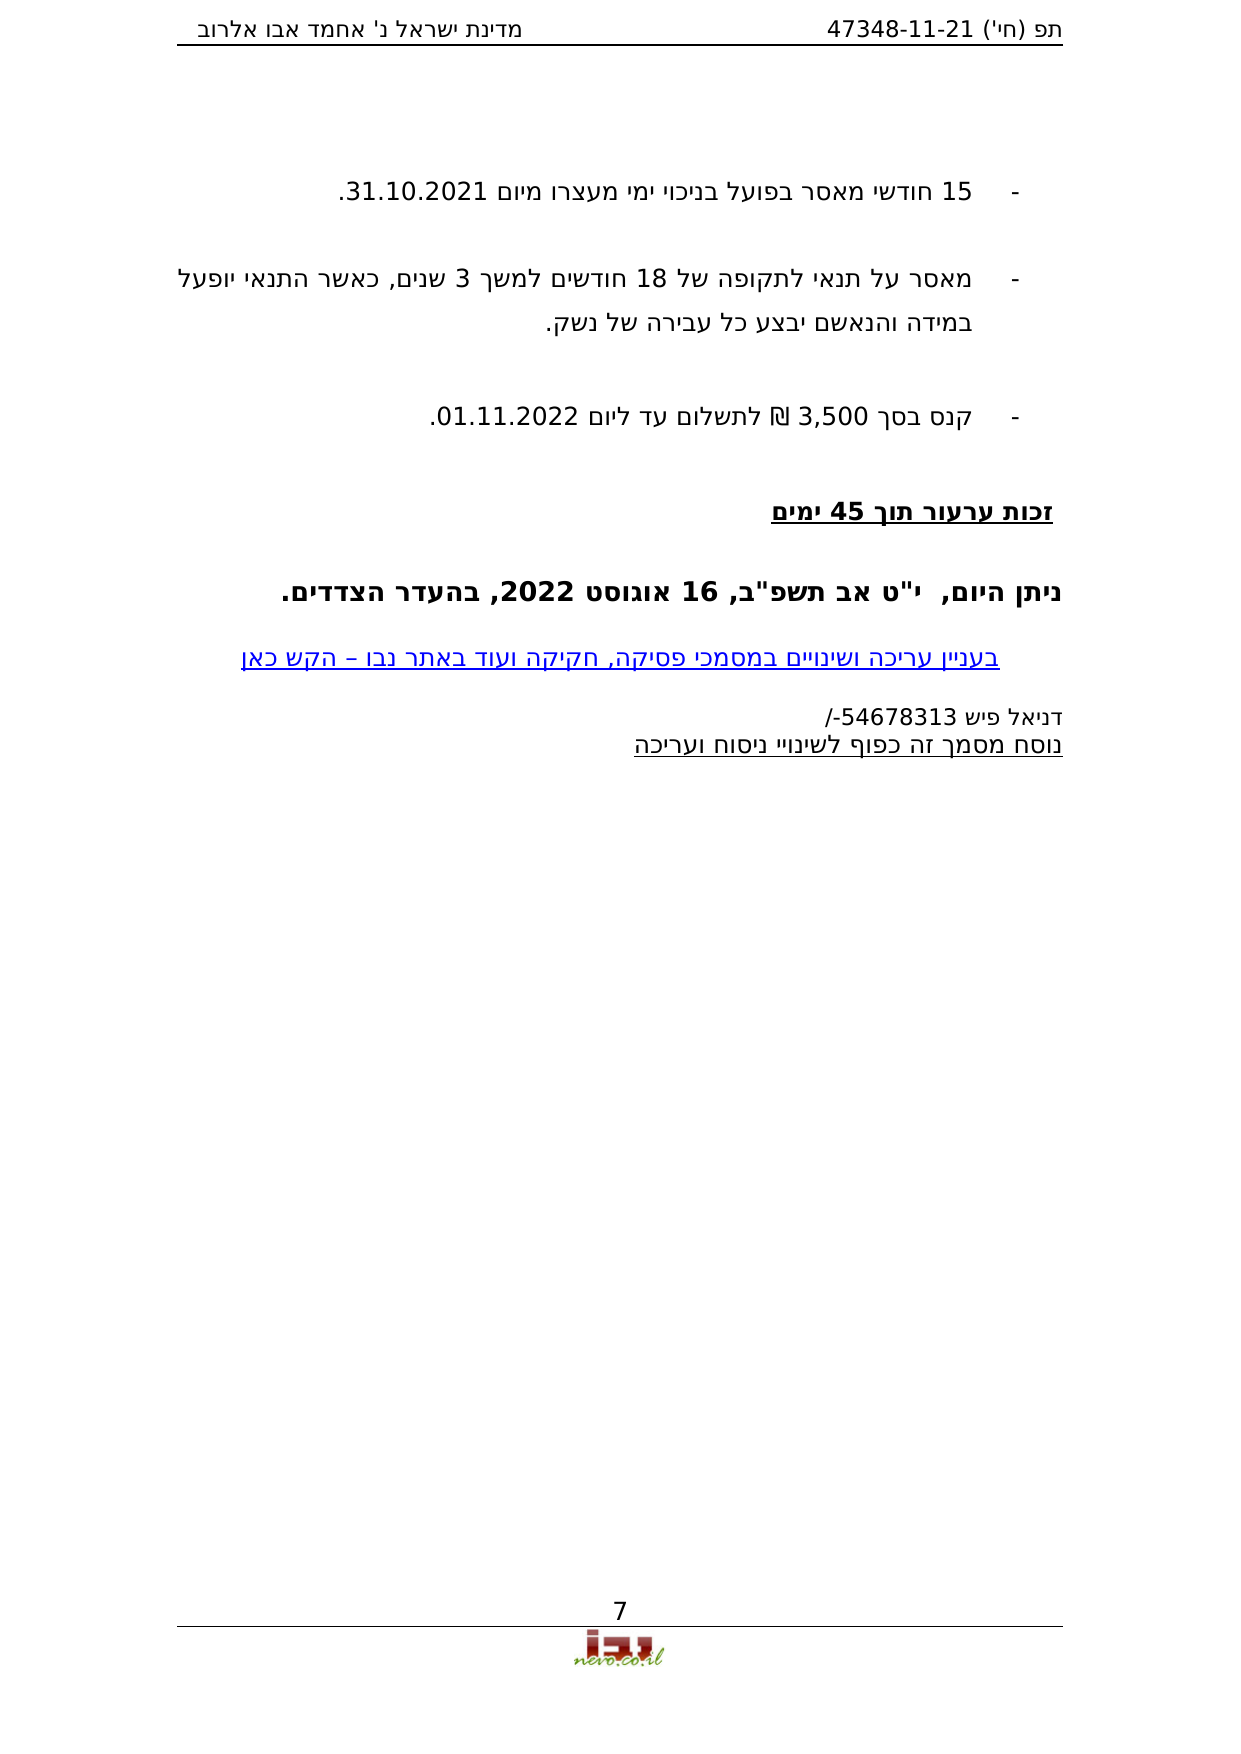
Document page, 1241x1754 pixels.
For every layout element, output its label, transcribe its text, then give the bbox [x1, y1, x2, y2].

text 5129371זכות ערעור תוך 45 ימים [177, 497, 1063, 527]
text נוסח מסמך זה כפוף לשינויי ניסוח ועריכה [177, 731, 1063, 760]
list מאסר על תנאי לתקופה של 18 חודשים למשך 3 שנים, כאשר התנאי יופעל במידה והנאשם יבצע כל עבירה של נשק. [177, 264, 1011, 337]
list 15 חודשי מאסר בפועל בניכוי ימי מעצרו מיום 31.10.2021. [177, 177, 1011, 206]
list קנס בסך 3,500 ₪ לתשלום עד ליום 01.11.2022. [177, 403, 1011, 432]
text דניאל פיש 54678313-/ [177, 704, 1063, 731]
text בעניין עריכה ושינויים במסמכי פסיקה, חקיקה ועוד באתר נבו – הקש כאן [177, 643, 1063, 673]
picture [574, 1629, 666, 1667]
text ניתן היום, י"ט אב תשפ"ב, 16 אוגוסט 2022, בהעדר הצדדים. [177, 576, 1063, 607]
